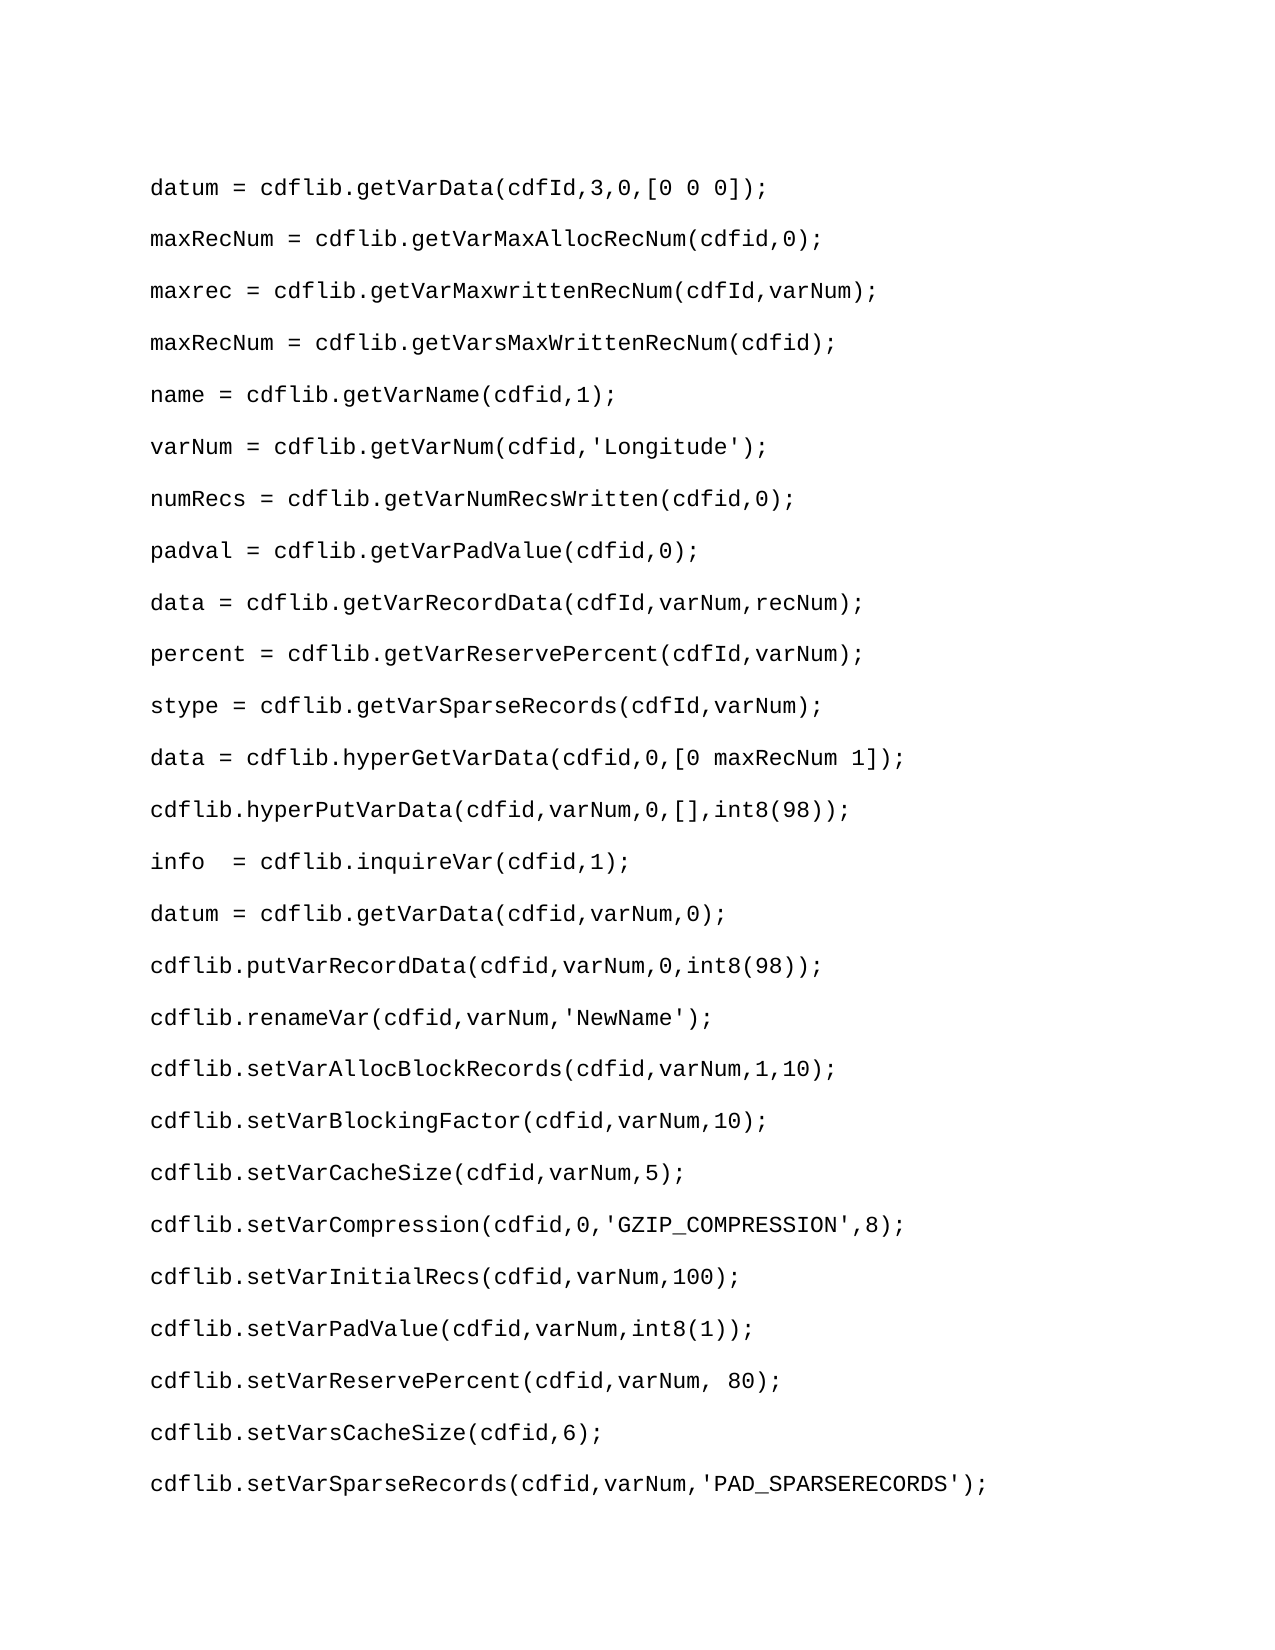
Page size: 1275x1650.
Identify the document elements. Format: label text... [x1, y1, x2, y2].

text numRecs = cdflib.getVarNumRecsWritten(cdfid,0); [150, 487, 1125, 513]
text maxRecNum = cdflib.getVarsMaxWrittenRecNum(cdfid); [150, 332, 1125, 357]
text cdflib.putVarRecordData(cdfid,varNum,0,int8(98)); [150, 954, 1125, 980]
text cdflib.setVarSparseRecords(cdfid,varNum,'PAD_SPARSERECORDS'); [150, 1473, 1125, 1499]
text padval = cdflib.getVarPadValue(cdfid,0); [150, 539, 1125, 565]
text cdflib.setVarCacheSize(cdfid,varNum,5); [150, 1162, 1125, 1187]
text cdflib.setVarInitialRecs(cdfid,varNum,100); [150, 1265, 1125, 1291]
text cdflib.setVarAllocBlockRecords(cdfid,varNum,1,10); [150, 1058, 1125, 1084]
text cdflib.renameVar(cdfid,varNum,'NewName'); [150, 1006, 1125, 1032]
text maxRecNum = cdflib.getVarMaxAllocRecNum(cdfid,0); [150, 228, 1125, 254]
text data = cdflib.hyperGetVarData(cdfid,0,[0 maxRecNum 1]); [150, 747, 1125, 772]
text cdflib.hyperPutVarData(cdfid,varNum,0,[],int8(98)); [150, 798, 1125, 824]
text name = cdflib.getVarName(cdfid,1); [150, 383, 1125, 409]
text varNum = cdflib.getVarNum(cdfid,'Longitude'); [150, 435, 1125, 461]
text stype = cdflib.getVarSparseRecords(cdfId,varNum); [150, 695, 1125, 721]
text percent = cdflib.getVarReservePercent(cdfId,varNum); [150, 643, 1125, 669]
text cdflib.setVarsCacheSize(cdfid,6); [150, 1421, 1125, 1447]
text cdflib.setVarCompression(cdfid,0,'GZIP_COMPRESSION',8); [150, 1213, 1125, 1239]
text info = cdflib.inquireVar(cdfid,1); [150, 850, 1125, 876]
text cdflib.setVarReservePercent(cdfid,varNum, 80); [150, 1369, 1125, 1395]
text maxrec = cdflib.getVarMaxwrittenRecNum(cdfId,varNum); [150, 280, 1125, 306]
text cdflib.setVarBlockingFactor(cdfid,varNum,10); [150, 1110, 1125, 1136]
text datum = cdflib.getVarData(cdfid,varNum,0); [150, 902, 1125, 928]
text data = cdflib.getVarRecordData(cdfId,varNum,recNum); [150, 591, 1125, 617]
text datum = cdflib.getVarData(cdfId,3,0,[0 0 0]); [150, 176, 1125, 202]
text cdflib.setVarPadValue(cdfid,varNum,int8(1)); [150, 1317, 1125, 1343]
